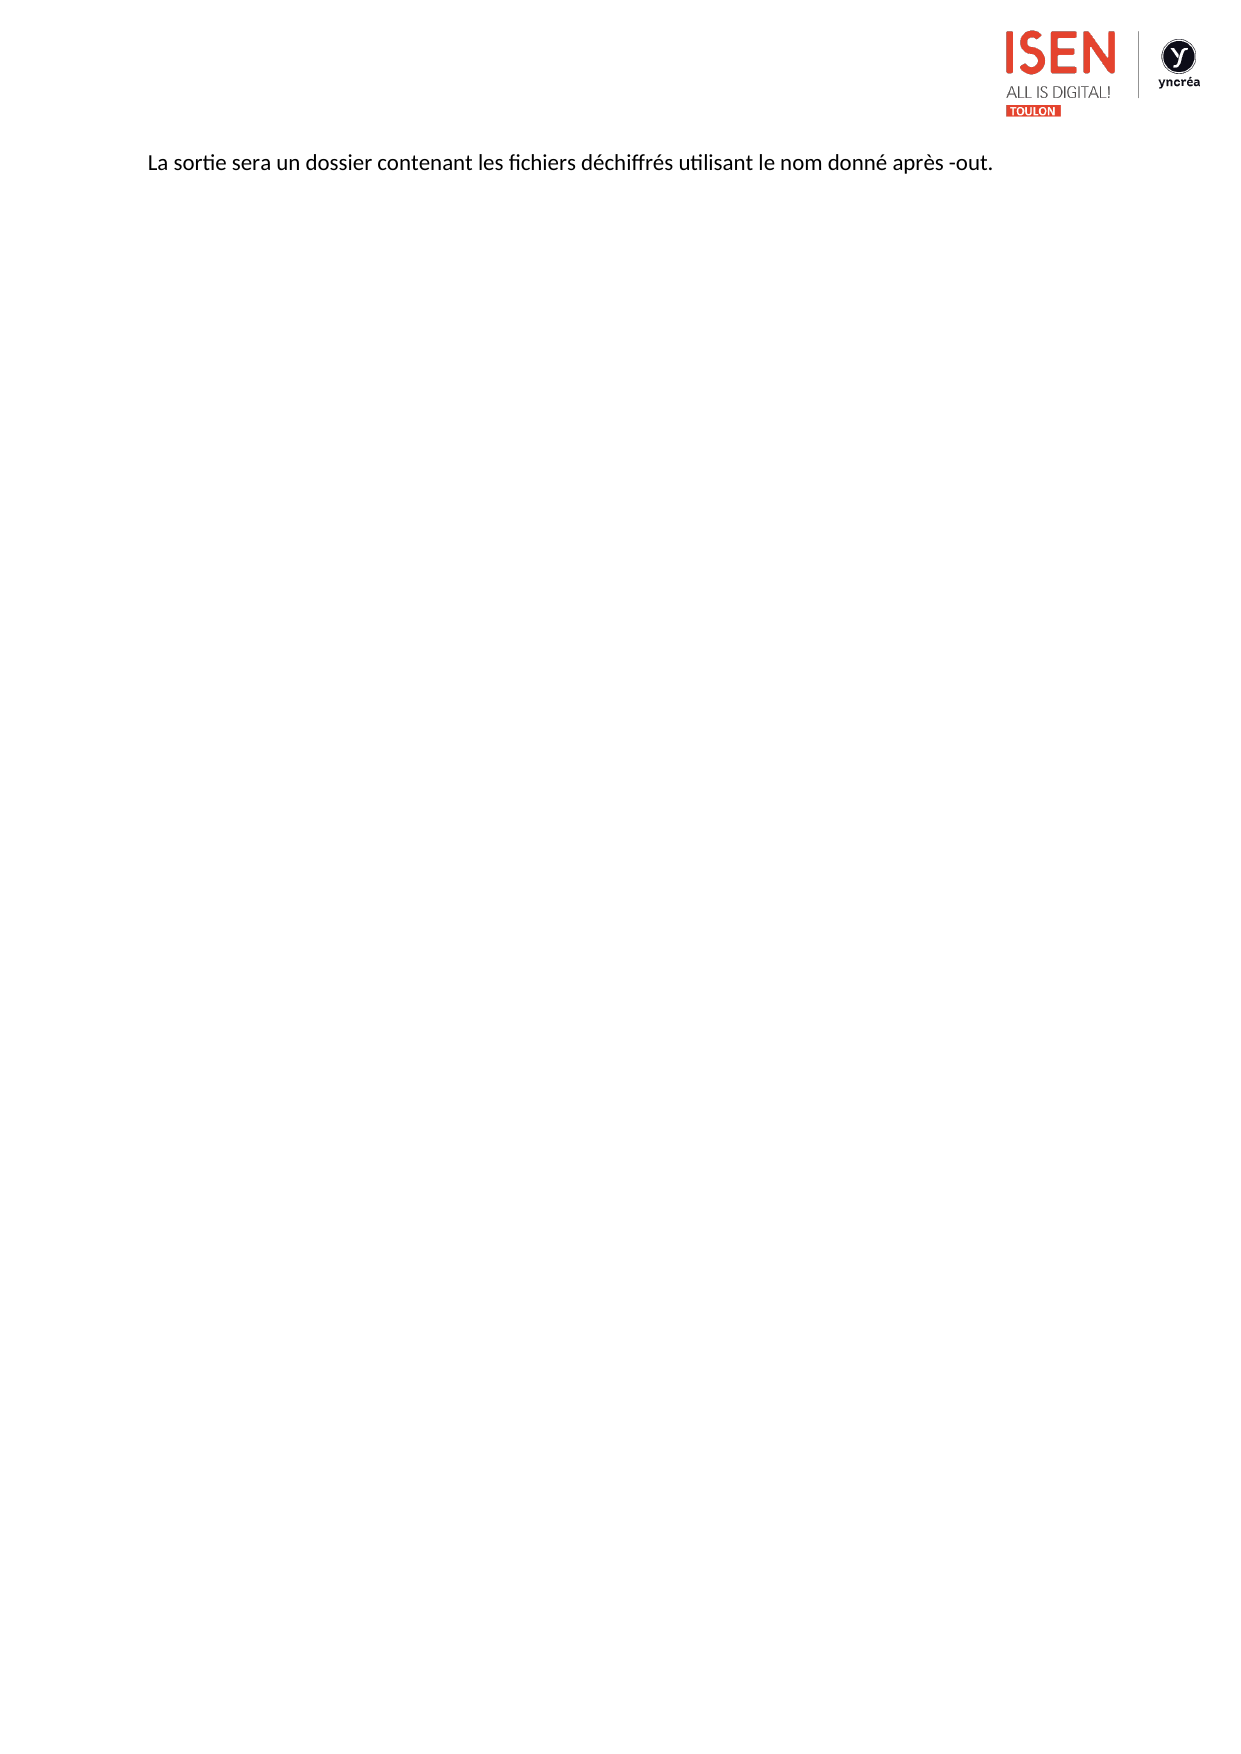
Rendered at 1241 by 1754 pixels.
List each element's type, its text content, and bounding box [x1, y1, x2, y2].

text La sortie sera un dossier contenant les fichiers déchiffrés utilisant le nom donné après -out. [148, 148, 1093, 176]
picture [986, 17, 1221, 130]
